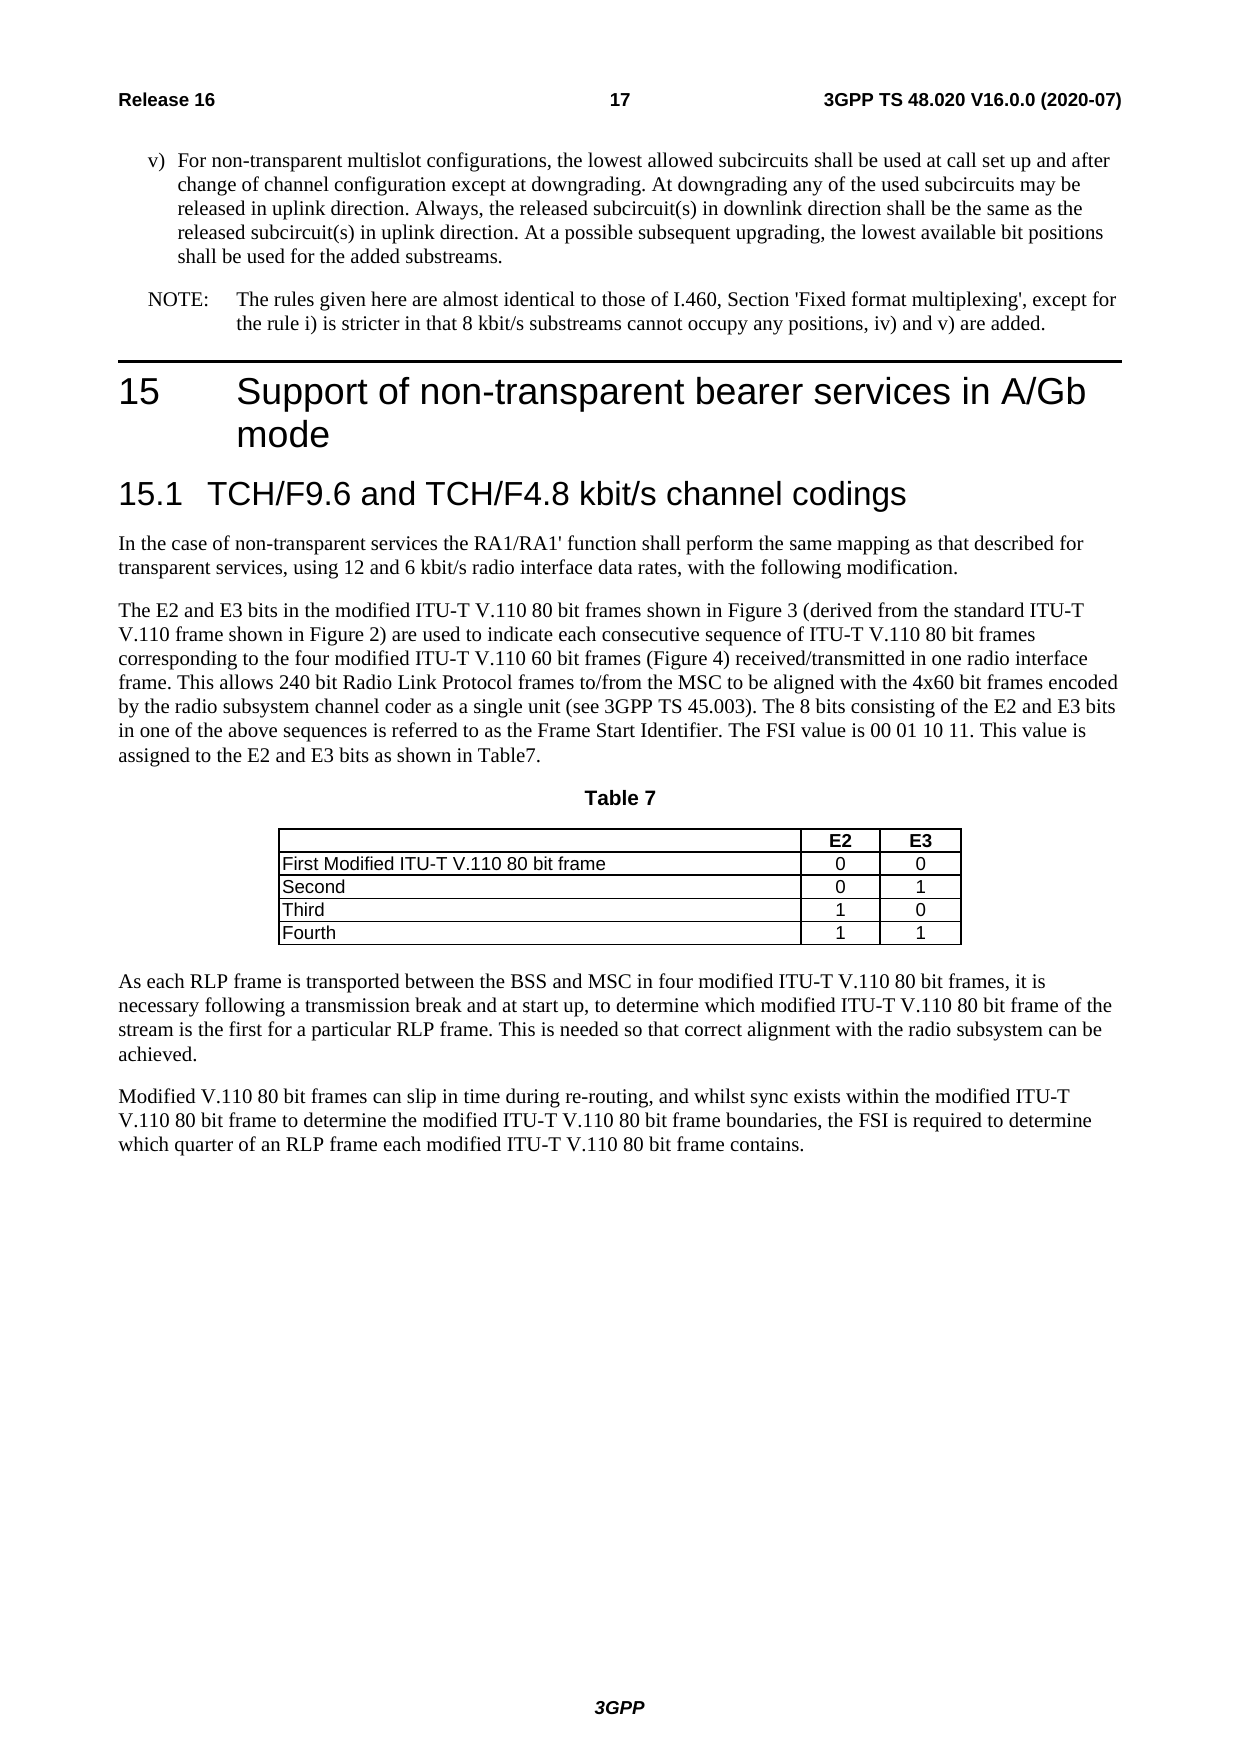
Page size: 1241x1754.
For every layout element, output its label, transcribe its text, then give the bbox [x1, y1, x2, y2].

table_cell First Modified ITU-T V.110 80 bit frame [280, 853, 800, 874]
table_cell 1 [802, 899, 879, 921]
subtitle 15.1 TCH/F9.6 and TCH/F4.8 kbit/s channel codings [118, 474, 1122, 512]
table_cell 1 [881, 876, 960, 897]
table_header E2 [802, 830, 879, 851]
text As each RLP frame is transported between the BSS and MSC in four modified ITU-T V.110 80 bit frames, it is necessary following a transmission break and at start up, to determine which modified ITU-T V.110 80 bit frame of the stream is the first for a particular RLP frame. This is needed so that correct alignment with the radio subsystem can be achieved. [118, 969, 1122, 1066]
text The E2 and E3 bits in the modified ITU-T V.110 80 bit frames shown in Figure 3 (derived from the standard ITU-T V.110 frame shown in Figure 2) are used to indicate each consecutive sequence of ITU-T V.110 80 bit frames corresponding to the four modified ITU-T V.110 60 bit frames (Figure 4) received/transmitted in one radio interface frame. This allows 240 bit Radio Link Protocol frames to/from the MSC to be aligned with the 4x60 bit frames encoded by the radio subsystem channel coder as a single unit (see 3GPP TS 45.003). The 8 bits consisting of the E2 and E3 bits in one of the above sequences is referred to as the Frame Start Identifier. The FSI value is 00 01 10 11. This value is assigned to the E2 and E3 bits as shown in Table7. [118, 598, 1122, 767]
table_cell 0 [802, 876, 879, 897]
text Modified V.110 80 bit frames can slip in time during re-routing, and whilst sync exists within the modified ITU-T V.110 80 bit frame to determine the modified ITU-T V.110 80 bit frame boundaries, the FSI is required to determine which quarter of an RLP frame each modified ITU-T V.110 80 bit frame contains. [118, 1084, 1122, 1156]
table_header [280, 830, 800, 851]
text Table 7 [118, 785, 1122, 809]
table_cell 0 [802, 853, 879, 874]
table_cell Third [280, 899, 800, 921]
subtitle 15 Support of non-transparent bearer services in A/Gb mode [118, 363, 1122, 455]
text v) For non-transparent multislot configurations, the lowest allowed subcircuits shall be used at call set up and after change of channel configuration except at downgrading. At downgrading any of the used subcircuits may be released in uplink direction. Always, the released subcircuit(s) in downlink direction shall be the same as the released subcircuit(s) in uplink direction. At a possible subsequent upgrading, the lowest available bit positions shall be used for the added substreams. [148, 147, 1122, 268]
table_cell 0 [881, 899, 960, 921]
table_cell Fourth [280, 922, 800, 944]
table_cell 1 [802, 922, 879, 944]
table_header E3 [881, 830, 960, 851]
text In the case of non-transparent services the RA1/RA1' function shall perform the same mapping as that described for transparent services, using 12 and 6 kbit/s radio interface data rates, with the following modification. [118, 531, 1122, 579]
table_cell 0 [881, 853, 960, 874]
text NOTE: The rules given here are almost identical to those of I.460, Section 'Fixed format multiplexing', except for the rule i) is stricter in that 8 kbit/s substreams cannot occupy any positions, iv) and v) are added. [148, 287, 1122, 335]
table_cell Second [280, 876, 800, 897]
table_cell 1 [881, 922, 960, 944]
